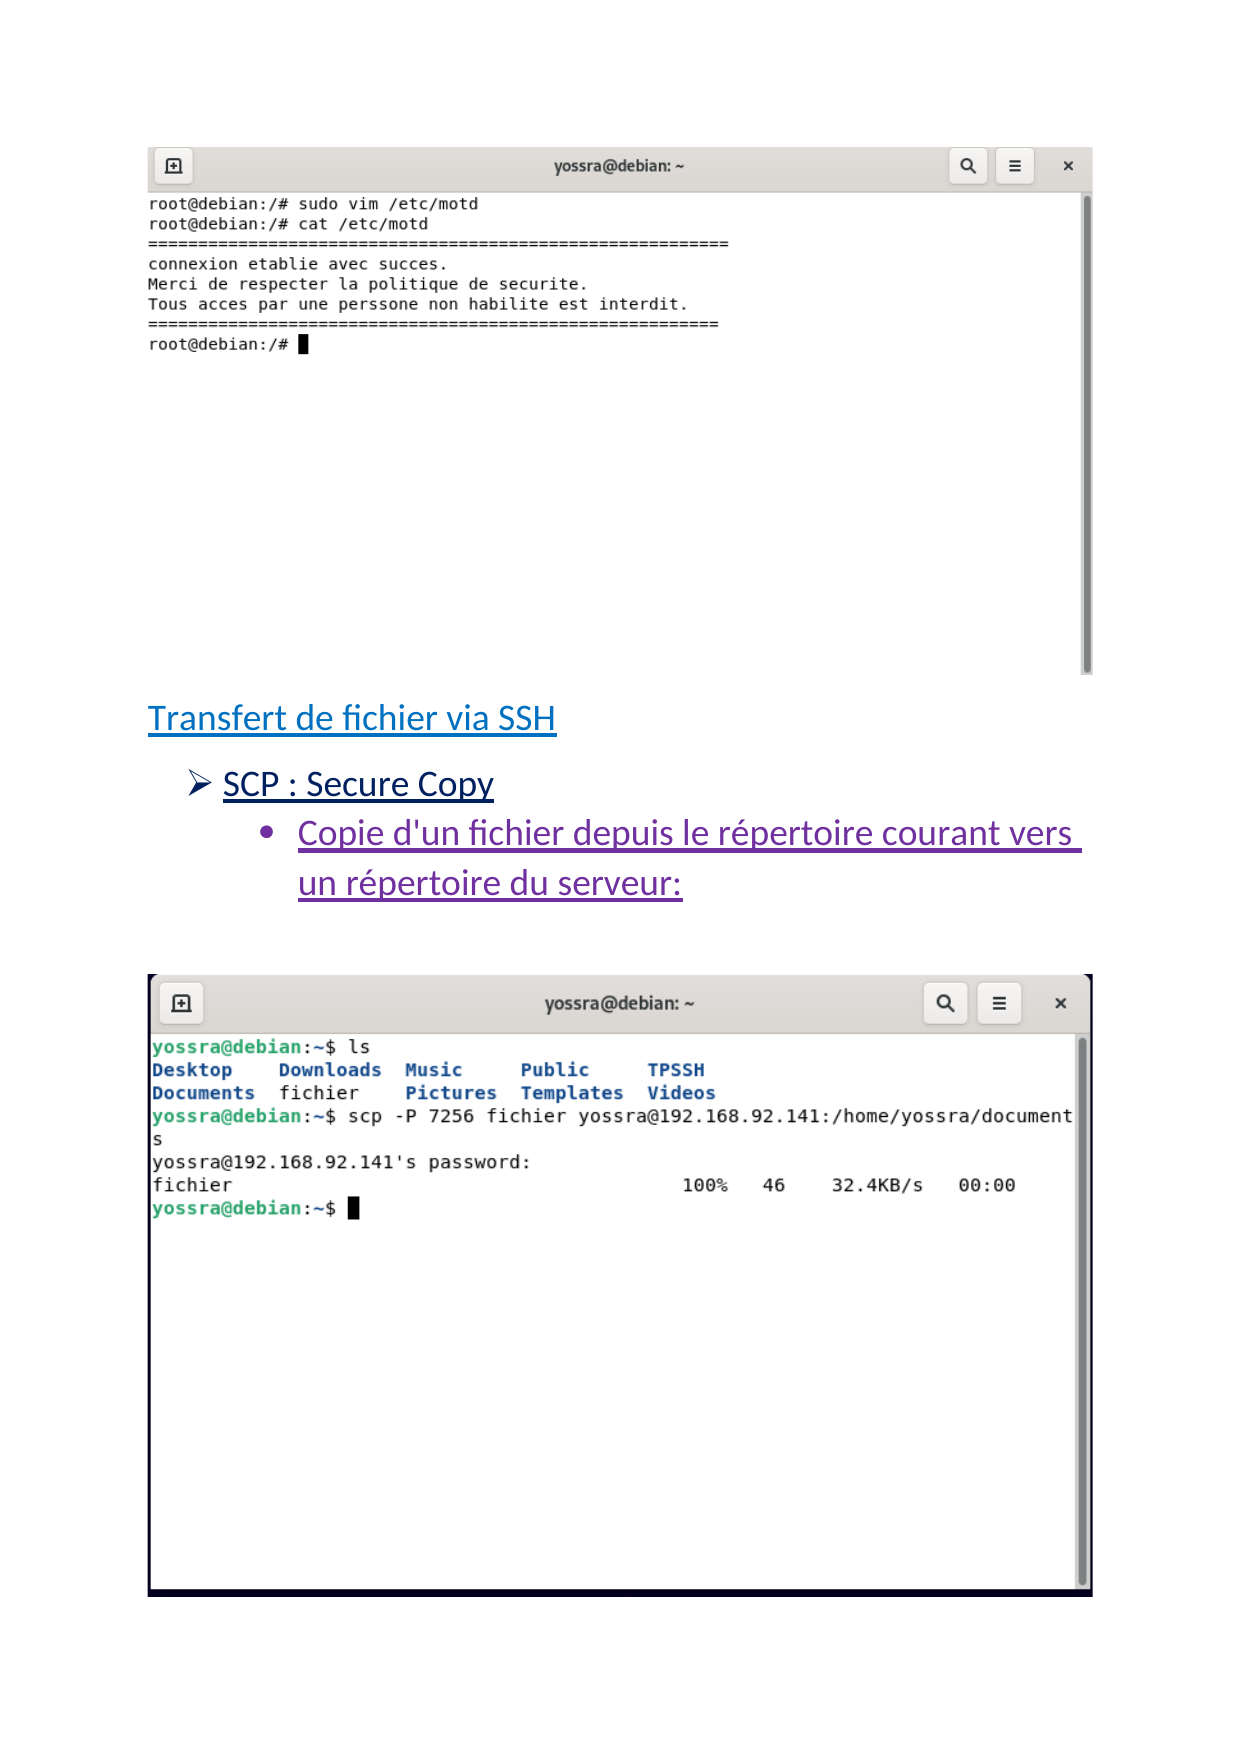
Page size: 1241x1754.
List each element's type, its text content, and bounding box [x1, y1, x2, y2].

picture [147, 147, 1093, 675]
text Transfert de fichier via SSH [148, 693, 1093, 739]
list Copie d'un fichier depuis le répertoire courant vers un répertoire du serveur: [260, 809, 1093, 904]
picture [147, 974, 1093, 1597]
list SCP : Secure Copy [185, 759, 1093, 805]
